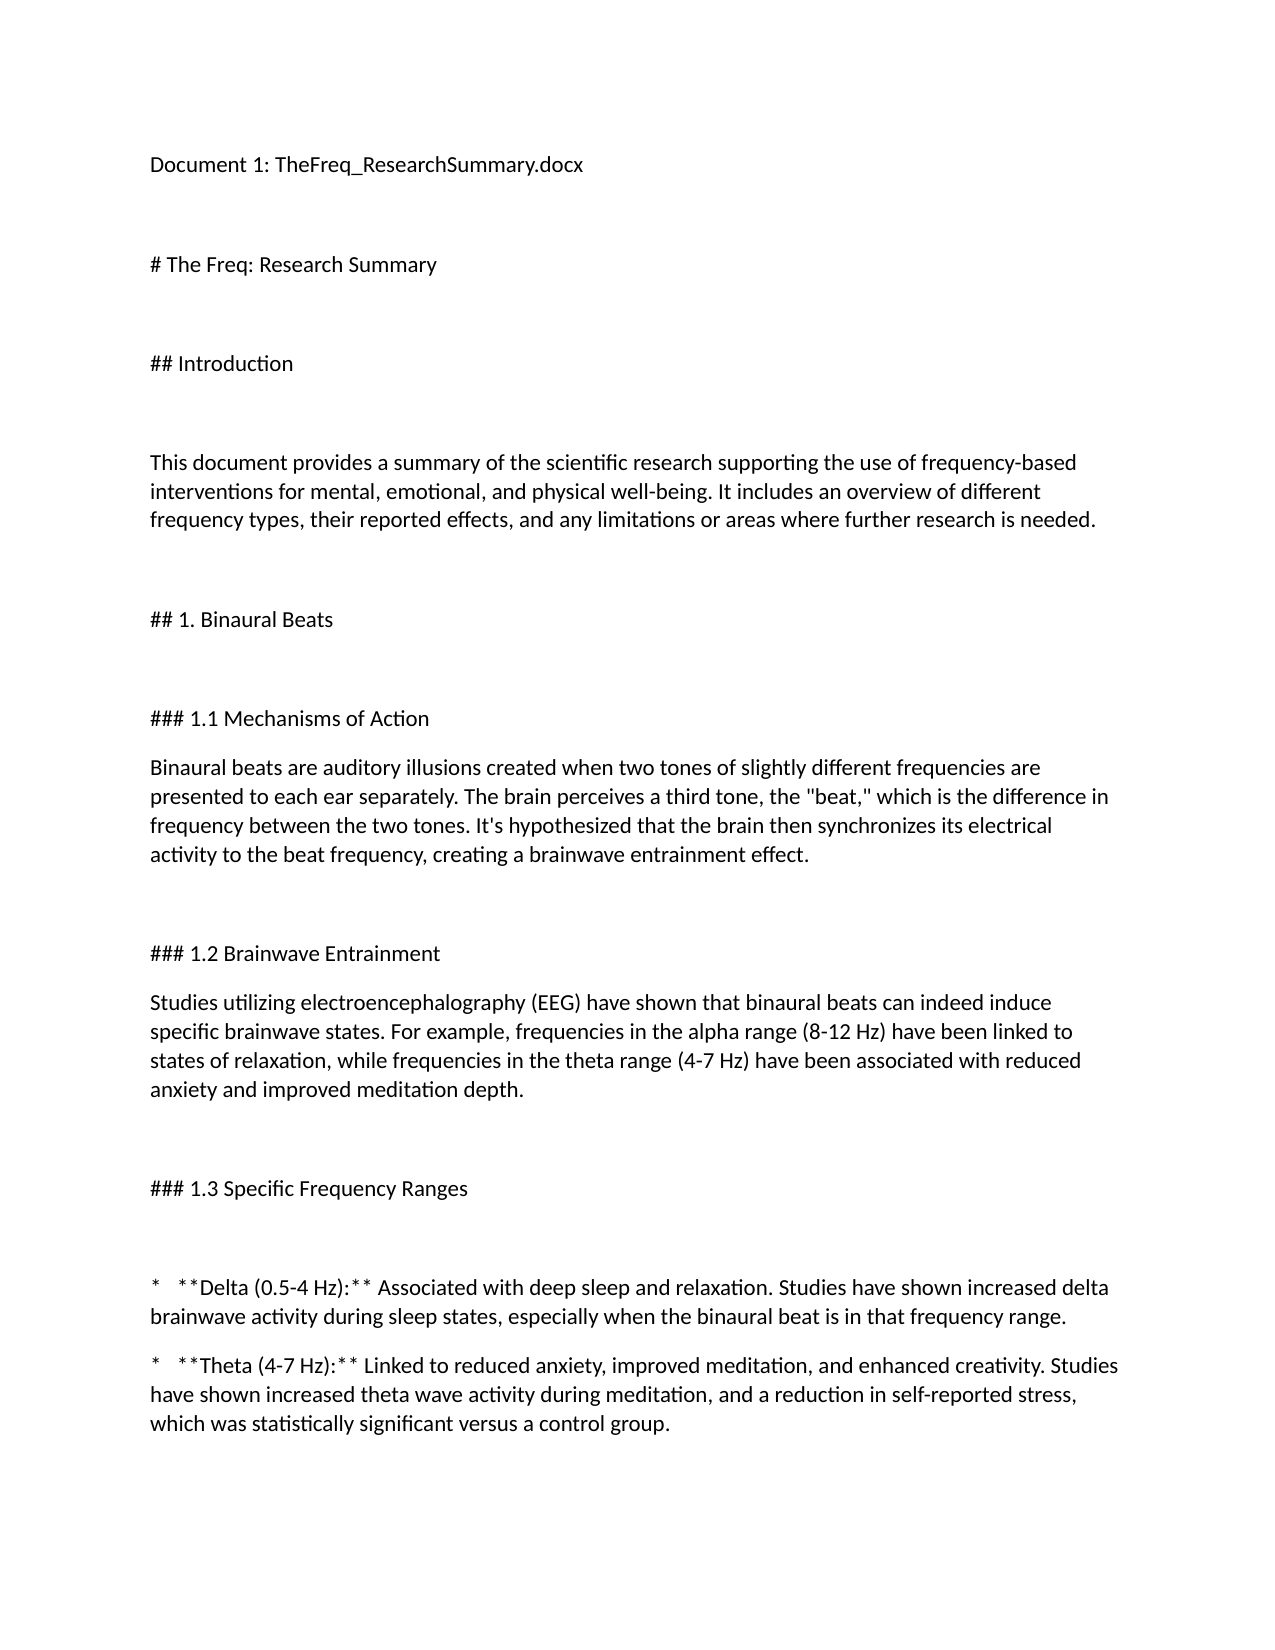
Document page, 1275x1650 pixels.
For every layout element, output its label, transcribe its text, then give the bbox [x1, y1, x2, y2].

text ## 1. Binaural Beats [150, 604, 1125, 633]
text ### 1.1 Mechanisms of Action [150, 703, 1125, 732]
text ## Introduction [150, 348, 1125, 377]
text * **Delta (0.5-4 Hz):** Associated with deep sleep and relaxation. Studies have shown increased delta brainwave activity during sleep states, especially when the binaural beat is in that frequency range. [150, 1272, 1125, 1330]
text ### 1.2 Brainwave Entrainment [150, 938, 1125, 967]
text # The Freq: Research Summary [150, 249, 1125, 278]
text Binaural beats are auditory illusions created when two tones of slightly different frequencies are presented to each ear separately. The brain perceives a third tone, the "beat," which is the difference in frequency between the two tones. It's hypothesized that the brain then synchronizes its electrical activity to the beat frequency, creating a brainwave entrainment effect. [150, 753, 1125, 868]
text Document 1: TheFreq_ResearchSummary.docx [150, 150, 1125, 179]
text * **Theta (4-7 Hz):** Linked to reduced anxiety, improved meditation, and enhanced creativity. Studies have shown increased theta wave activity during meditation, and a reduction in self-reported stress, which was statistically significant versus a control group. [150, 1351, 1125, 1437]
text This document provides a summary of the scientific research supporting the use of frequency-based interventions for mental, emotional, and physical well-being. It includes an overview of different frequency types, their reported effects, and any limitations or areas where further research is needed. [150, 447, 1125, 534]
text Studies utilizing electroencephalography (EEG) have shown that binaural beats can indeed induce specific brainwave states. For example, frequencies in the alpha range (8-12 Hz) have been linked to states of relaxation, while frequencies in the theta range (4-7 Hz) have been associated with reduced anxiety and improved meditation depth. [150, 988, 1125, 1103]
text ### 1.3 Specific Frequency Ranges [150, 1173, 1125, 1202]
